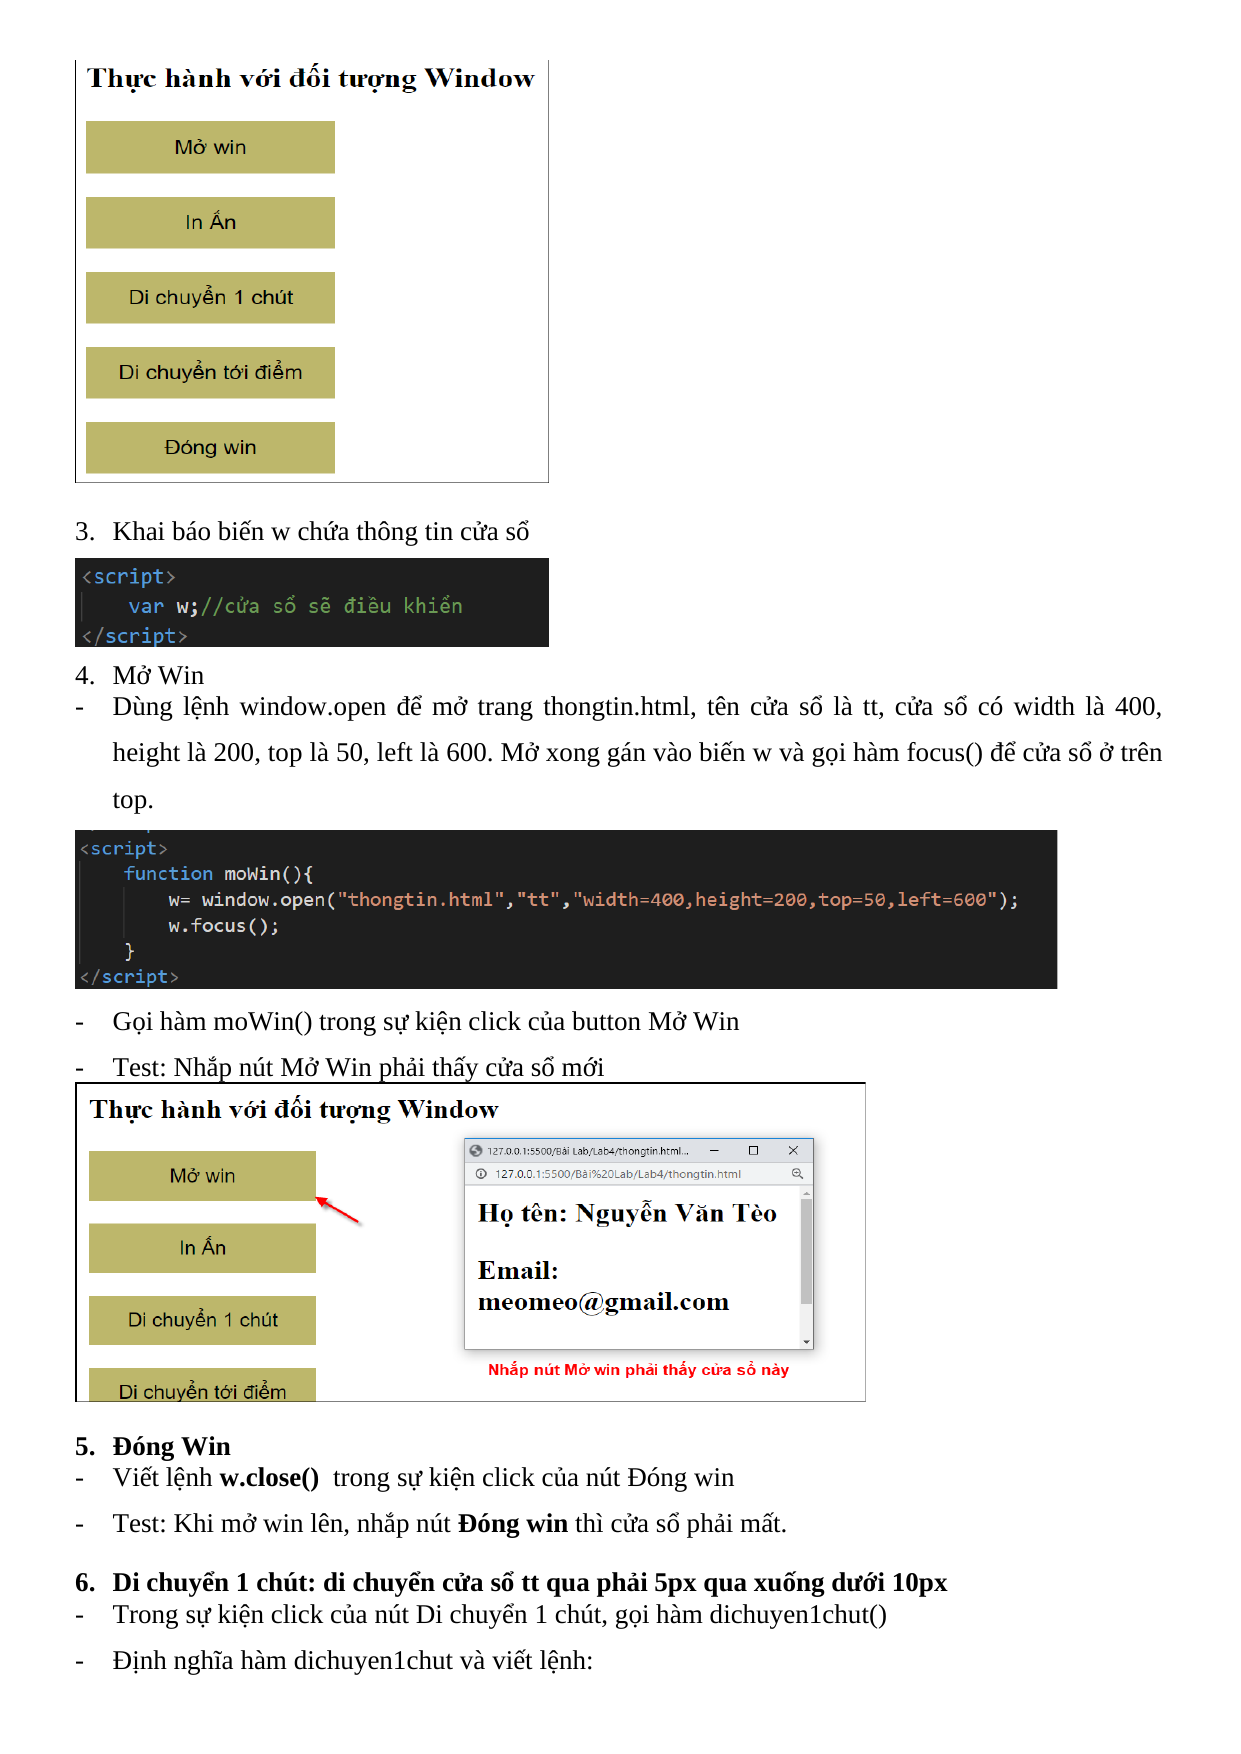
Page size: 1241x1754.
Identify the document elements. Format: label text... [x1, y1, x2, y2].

list Dùng lệnh window.open để mở trang thongtin.html, tên cửa sổ là tt, cửa sổ có width là 400, height là 200, top là 50, left là 600. Mở xong gán vào biến w và gọi hàm focus() để cửa sổ ở trên top. [75, 690, 1165, 814]
picture [75, 60, 549, 483]
list Test: Nhắp nút Mở Win phải thấy cửa sổ mới [75, 1052, 1165, 1083]
list Test: Khi mở win lên, nhắp nút Đóng win thì cửa sổ phải mất. [75, 1507, 1165, 1538]
list Di chuyển 1 chút: di chuyển cửa sổ tt qua phải 5px qua xuống dưới 10px [75, 1567, 1165, 1598]
picture [75, 830, 1058, 989]
picture [75, 558, 549, 647]
list Khai báo biến w chứa thông tin cửa sổ [75, 515, 1165, 546]
list Trong sự kiện click của nút Di chuyển 1 chút, gọi hàm dichuyen1chut() [75, 1598, 1165, 1629]
picture [75, 1082, 866, 1402]
list Đóng Win [75, 1429, 1165, 1461]
list Viết lệnh w.close() trong sự kiện click của nút Đóng win [75, 1461, 1165, 1492]
list Định nghĩa hàm dichuyen1chut và viết lệnh: [75, 1644, 1165, 1676]
list Gọi hàm moWin() trong sự kiện click của button Mở Win [75, 1005, 1165, 1036]
list Mở Win [75, 659, 1165, 690]
